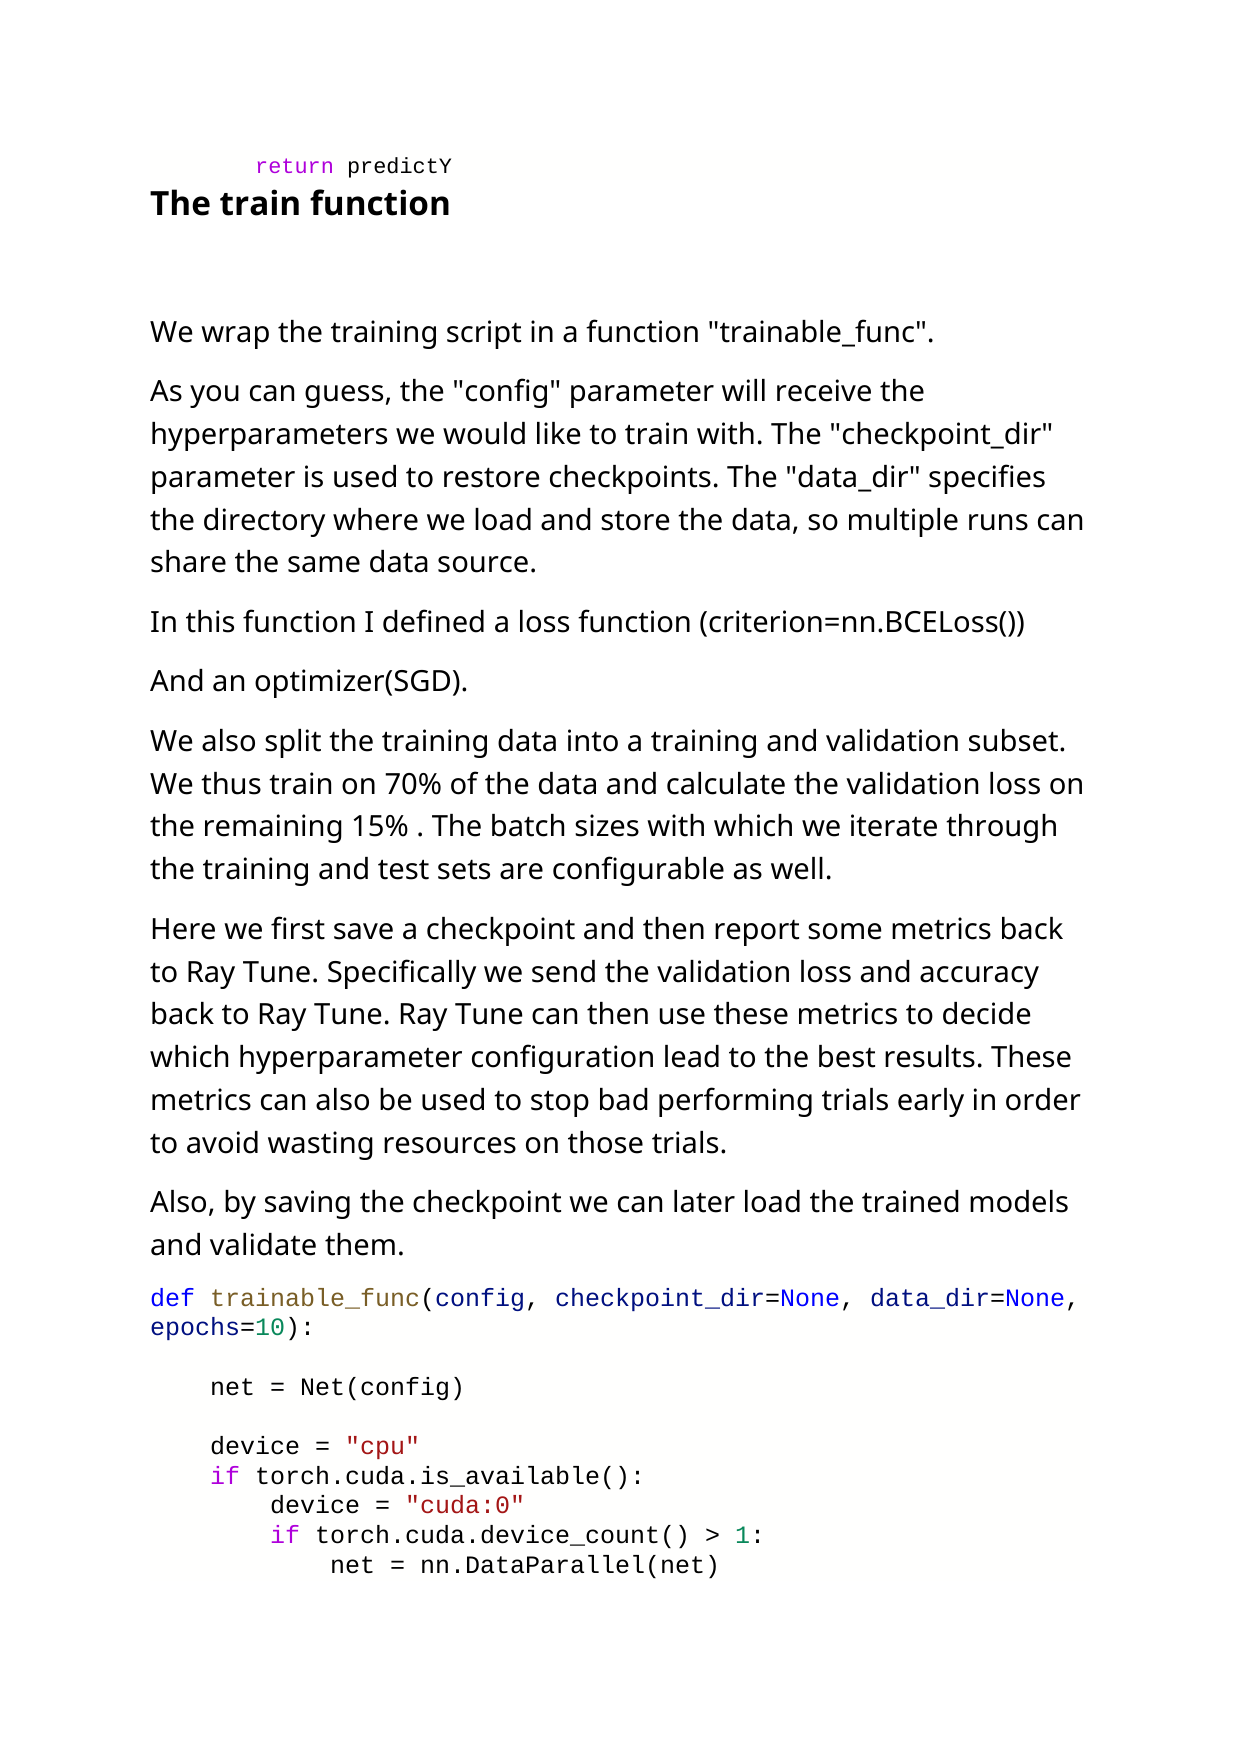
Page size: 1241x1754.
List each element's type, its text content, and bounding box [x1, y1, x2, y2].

text The train function [150, 180, 1090, 225]
text Also, by saving the checkpoint we can later load the trained models and validate them. [150, 1182, 1090, 1264]
text if torch.cuda.device_count() > 1: [150, 1521, 1090, 1551]
text And an optimizer(SGD). [150, 661, 1090, 700]
text device = "cuda:0" [150, 1492, 1090, 1521]
text return predictY [150, 150, 1090, 180]
text device = "cpu" [150, 1432, 1090, 1462]
text In this function I defined a loss function (criterion=nn.BCELoss()) [150, 601, 1090, 641]
text def trainable_func(config, checkpoint_dir=None, data_dir=None, epochs=10): [150, 1284, 1090, 1343]
text net = Net(config) [150, 1373, 1090, 1403]
text Here we first save a checkpoint and then report some metrics back to Ray Tune. Specifically we send the validation loss and accuracy back to Ray Tune. Ray Tune can then use these metrics to decide which hyperparameter configuration lead to the best results. These metrics can also be used to stop bad performing trials early in order to avoid wasting resources on those trials. [150, 908, 1090, 1162]
text We also split the training data into a training and validation subset. We thus train on 70% of the data and calculate the validation loss on the remaining 15% . The batch sizes with which we iterate through the training and test sets are configurable as well. [150, 720, 1090, 888]
text As you can guess, the "config" parameter will receive the hyperparameters we would like to train with. The "checkpoint_dir" parameter is used to restore checkpoints. The "data_dir" specifies the directory where we load and store the data, so multiple runs can share the same data source. [150, 370, 1090, 581]
text net = nn.DataParallel(net) [150, 1551, 1090, 1581]
text if torch.cuda.is_available(): [150, 1462, 1090, 1492]
text We wrap the training script in a function "trainable_func". [150, 311, 1090, 351]
